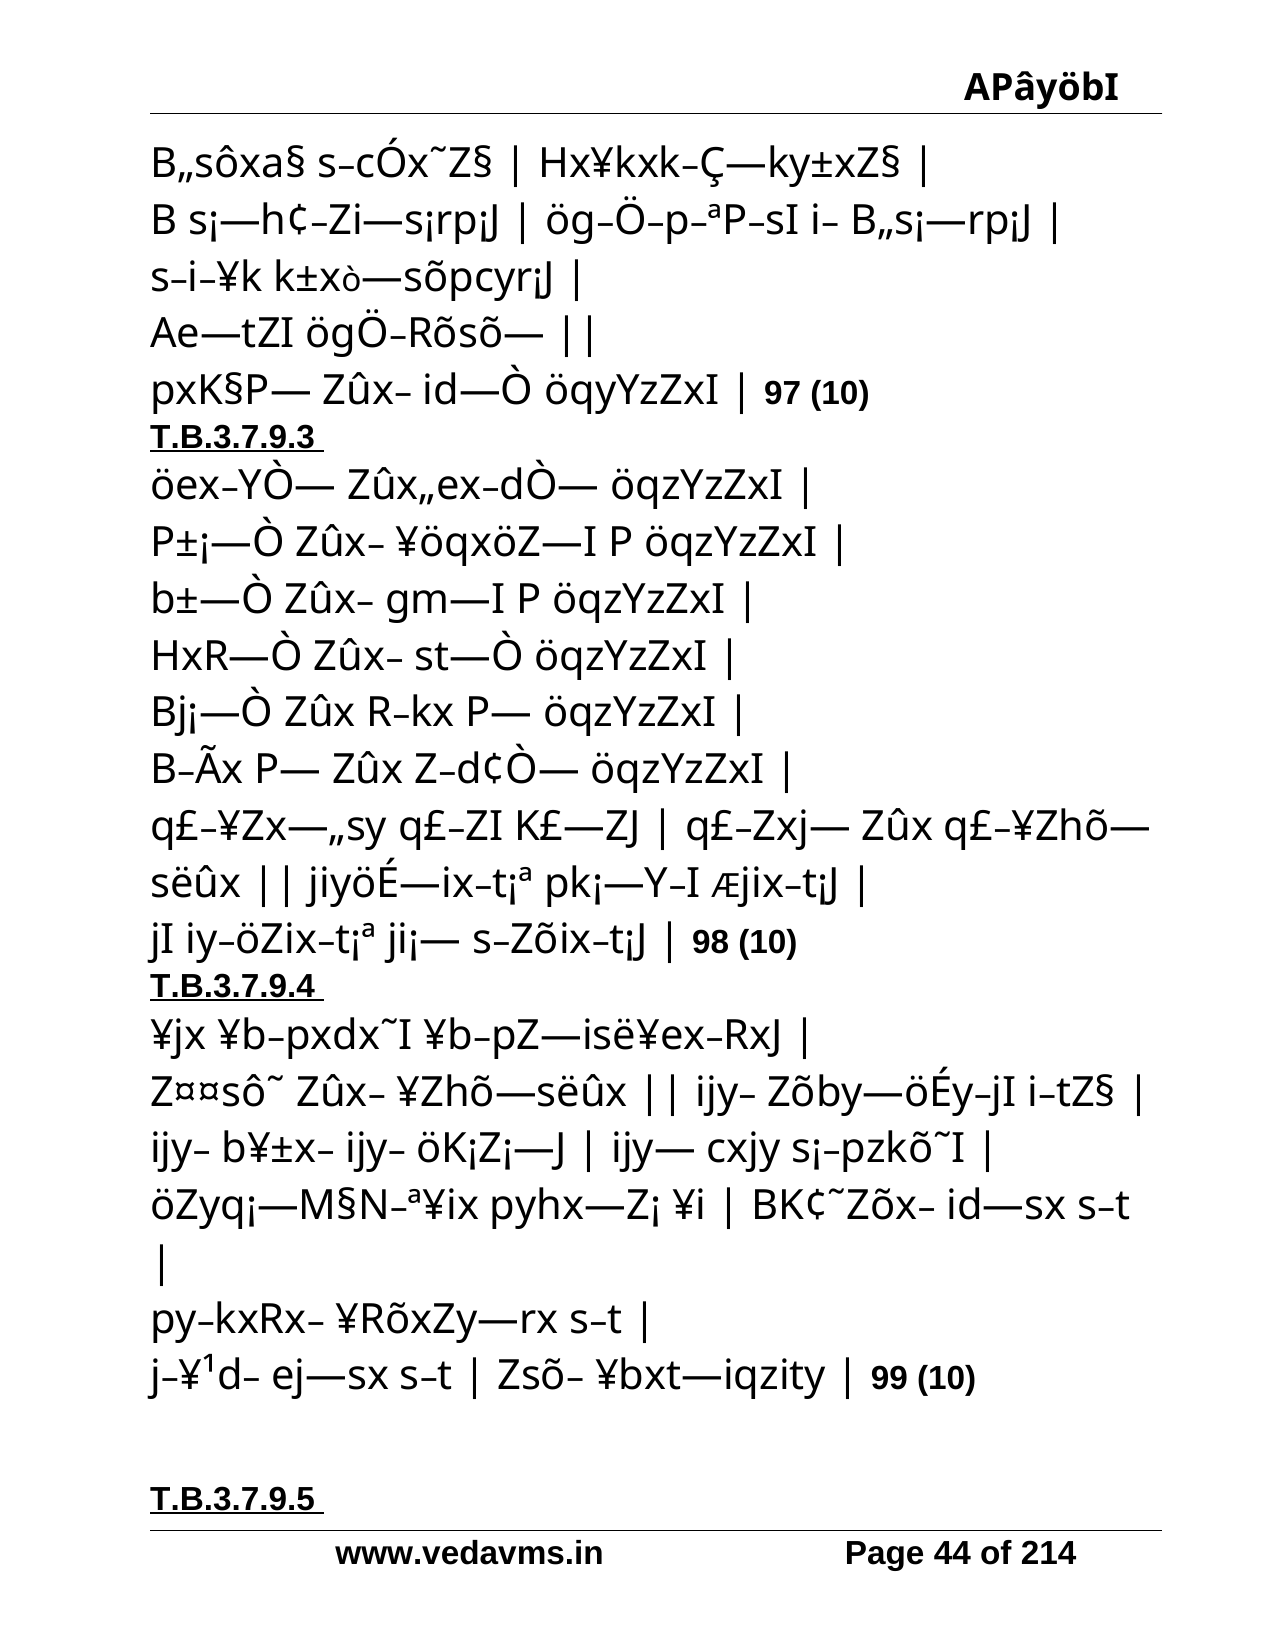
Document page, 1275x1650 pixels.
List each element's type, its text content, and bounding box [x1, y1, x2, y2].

text P±¡—Ò Zûx– ¥öqxöZ—I P öqzYzZxI | [150, 512, 1181, 569]
text B s¡—h¢–Zi—s¡rp¡J | ög–Ö–p–ªP–sI i– B„s¡—rp¡J | [150, 190, 1162, 246]
text B–Ãx P— Zûx Z–d¢Ò— öqzYzZxI | [150, 739, 1162, 796]
text ¥jx ¥b–pxdx˜I ¥b–pZ—isë¥ex–RxJ | [150, 1004, 1162, 1061]
text pxK§P— Zûx– id—Ò öqyYzZxI | 97 (10) [150, 360, 1162, 417]
text Bj¡—Ò Zûx R–kx P— öqzYzZxI | [150, 682, 1162, 739]
text T.B.3.7.9.5 [150, 1479, 1162, 1517]
text Ae—tZI ögÖ–Rõsõ— || [150, 303, 1162, 360]
text T.B.3.7.9.4 [150, 966, 1162, 1004]
text B„sôxa§ s–cÓx˜Z§ | Hx¥kxk–Ç—ky±xZ§ | [150, 133, 1162, 190]
text jI iy–öZix–t¡ª ji¡— s–Zõix–t¡J | 98 (10) [150, 909, 1162, 966]
text py–kxRx– ¥RõxZy—rx s–t | [150, 1288, 1162, 1345]
text öZyq¡—M§N–ª¥ix pyhx—Z¡ ¥i | BK¢˜Zõx– id—sx s–t | [150, 1175, 1162, 1288]
text s–i–¥k k±xò—sõpcyr¡J | [150, 246, 1162, 303]
text q£–¥Zx—„sy q£–ZI K£—ZJ | q£–Zxj— Zûx q£–¥Zhõ—sëûx || jiyöÉ—ix–t¡ª pk¡—Y–I Æjix–t¡J | [150, 796, 1162, 909]
text ijy– b¥±x– ijy– öK¡Z¡—J | ijy— cxjy s¡–pzkõ˜I | [150, 1118, 1162, 1175]
text b±—Ò Zûx– gm—I P öqzYzZxI | [150, 569, 1162, 626]
text HxR—Ò Zûx– st—Ò öqzYzZxI | [150, 626, 1181, 682]
text öex–YÒ— Zûx„ex–dÒ— öqzYzZxI | [150, 455, 1181, 512]
text T.B.3.7.9.3 [150, 417, 1162, 455]
text Z¤¤sô˜ Zûx– ¥Zhõ—sëûx || ijy– Zõby—öÉy–jI i–tZ§ | [150, 1061, 1162, 1118]
text j–¥¹d– ej—sx s–t | Zsõ– ¥bxt—iqzity | 99 (10) [150, 1345, 1162, 1402]
